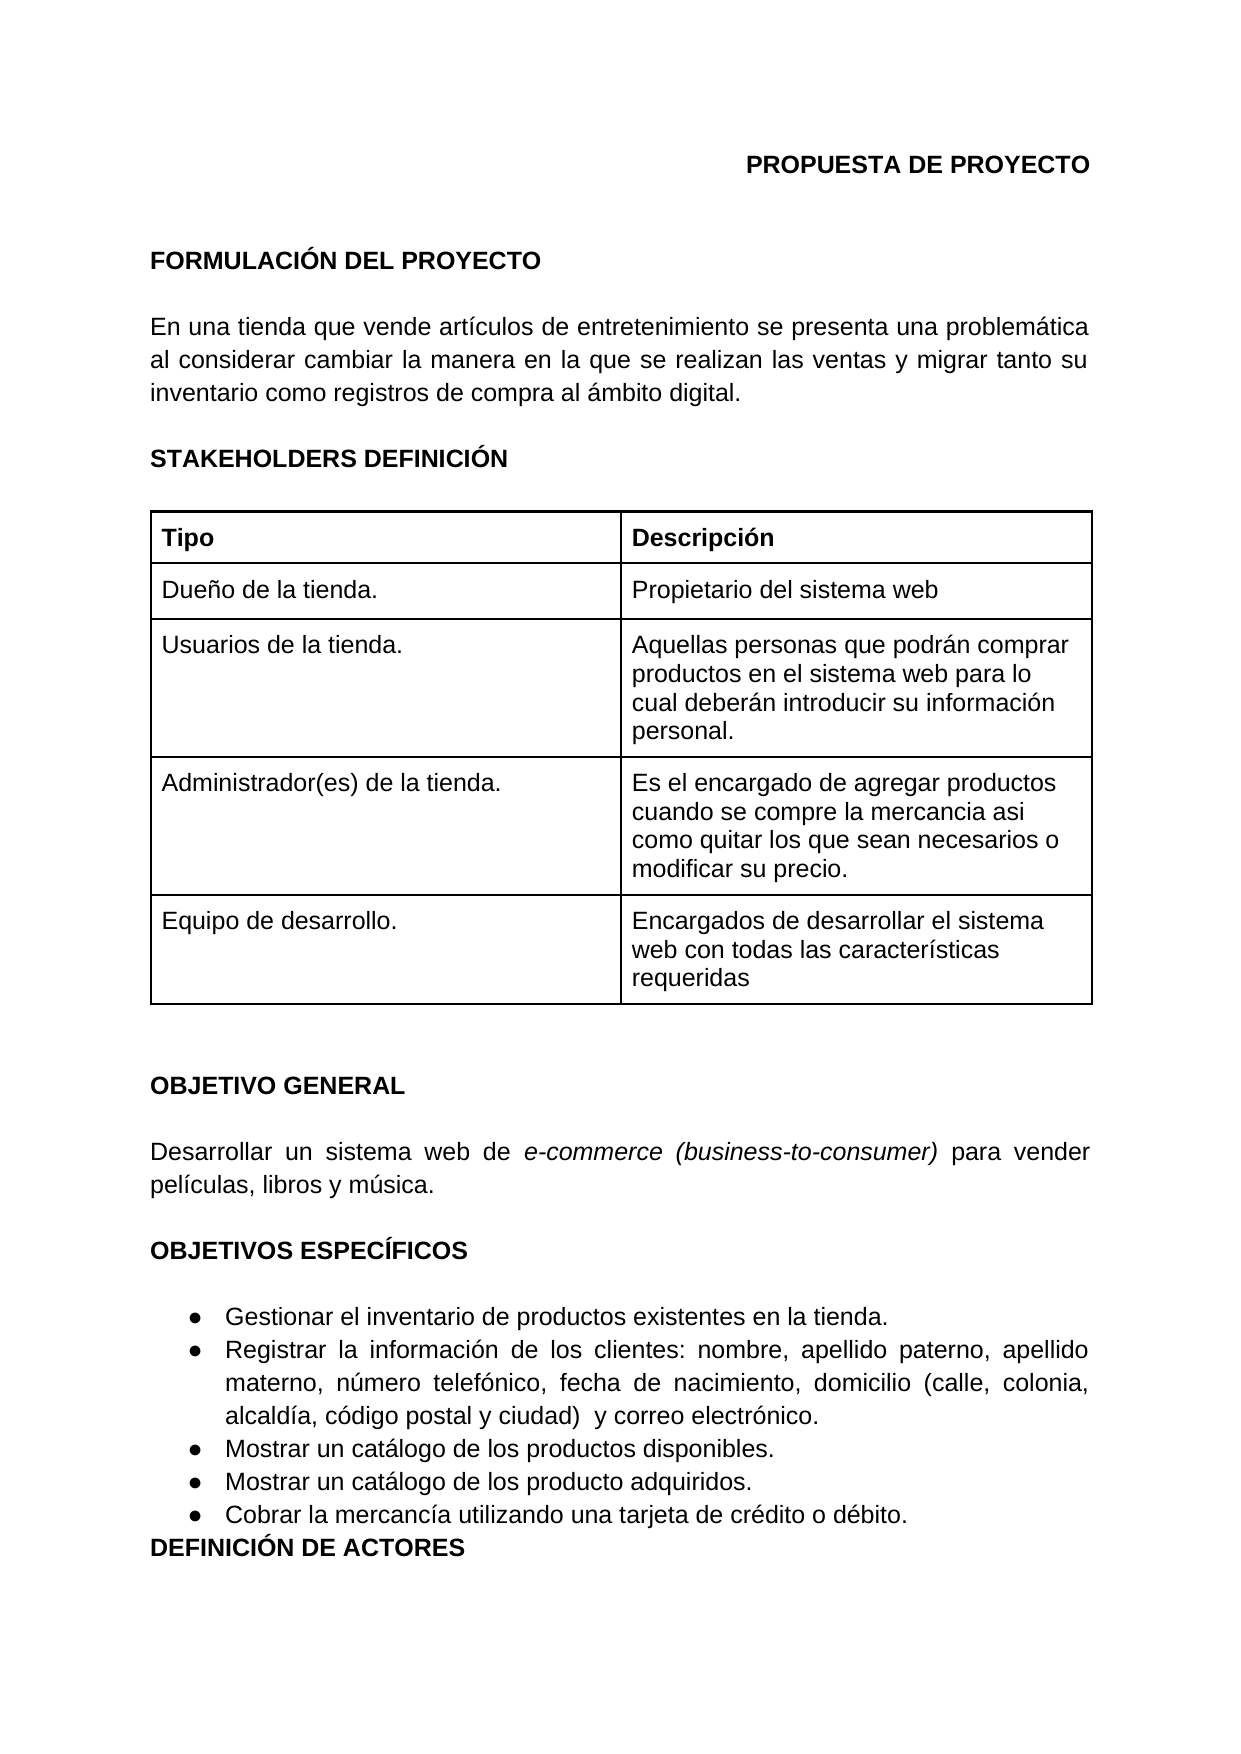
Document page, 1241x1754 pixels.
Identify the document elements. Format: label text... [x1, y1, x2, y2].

table_cell Equipo de desarrollo. [152, 896, 620, 1003]
list Cobrar la mercancía utilizando una tarjeta de crédito o débito. [187, 1500, 1090, 1529]
text OBJETIVOS ESPECÍFICOS [150, 1236, 1090, 1264]
table_cell Encargados de desarrollar el sistema web con todas las características requeridas [622, 896, 1091, 1003]
text STAKEHOLDERS DEFINICIÓN [150, 444, 1090, 473]
table_header Tipo [152, 513, 620, 562]
table_cell Aquellas personas que podrán comprar productos en el sistema web para lo cual deberán introducir su información personal. [622, 620, 1091, 756]
table_header Descripción [622, 513, 1091, 562]
list Registrar la información de los clientes: nombre, apellido paterno, apellido materno, número telefónico, fecha de nacimiento, domicilio (calle, colonia, alcaldía, código postal y ciudad) y correo electrónico. [187, 1335, 1090, 1430]
table_cell Usuarios de la tienda. [152, 620, 620, 756]
table_cell Es el encargado de agregar productos cuando se compre la mercancia asi como quitar los que sean necesarios o modificar su precio. [622, 758, 1091, 893]
text Desarrollar un sistema web de e-commerce (business-to-consumer) para vender películas, libros y música. [150, 1137, 1090, 1198]
text FORMULACIÓN DEL PROYECTO [150, 246, 1090, 275]
text OBJETIVO GENERAL [150, 1071, 1090, 1099]
table_cell Administrador(es) de la tienda. [152, 758, 620, 893]
list Mostrar un catálogo de los producto adquiridos. [187, 1467, 1090, 1496]
list Gestionar el inventario de productos existentes en la tienda. [187, 1302, 1090, 1331]
table_cell Dueño de la tienda. [152, 564, 620, 618]
text En una tienda que vende artículos de entretenimiento se presenta una problemática al considerar cambiar la manera en la que se realizan las ventas y migrar tanto su inventario como registros de compra al ámbito digital. [150, 312, 1090, 407]
list Mostrar un catálogo de los productos disponibles. [187, 1434, 1090, 1463]
text DEFINICIÓN DE ACTORES [150, 1533, 1090, 1562]
text PROPUESTA DE PROYECTO [150, 150, 1090, 179]
table_cell Propietario del sistema web [622, 564, 1091, 618]
